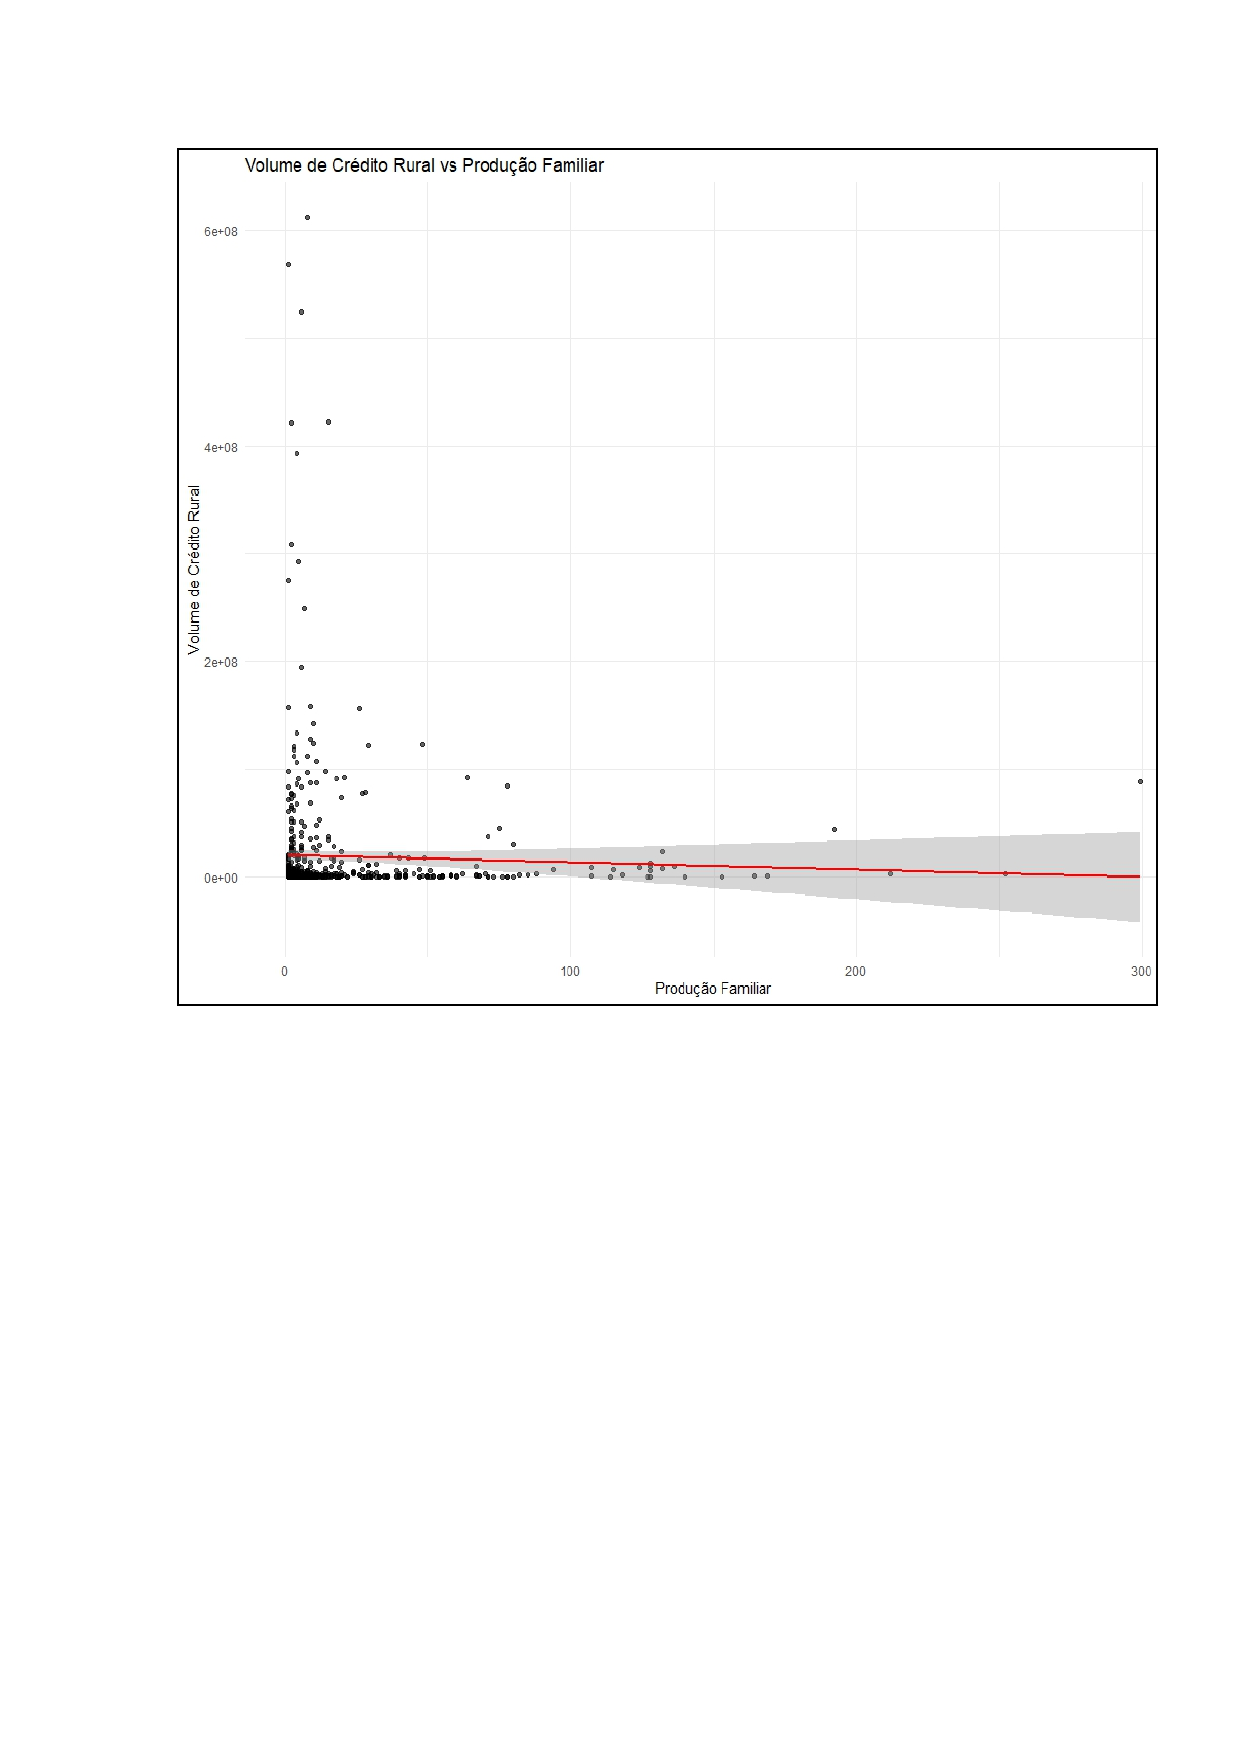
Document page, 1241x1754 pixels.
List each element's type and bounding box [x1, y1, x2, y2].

picture [179, 150, 1156, 1004]
